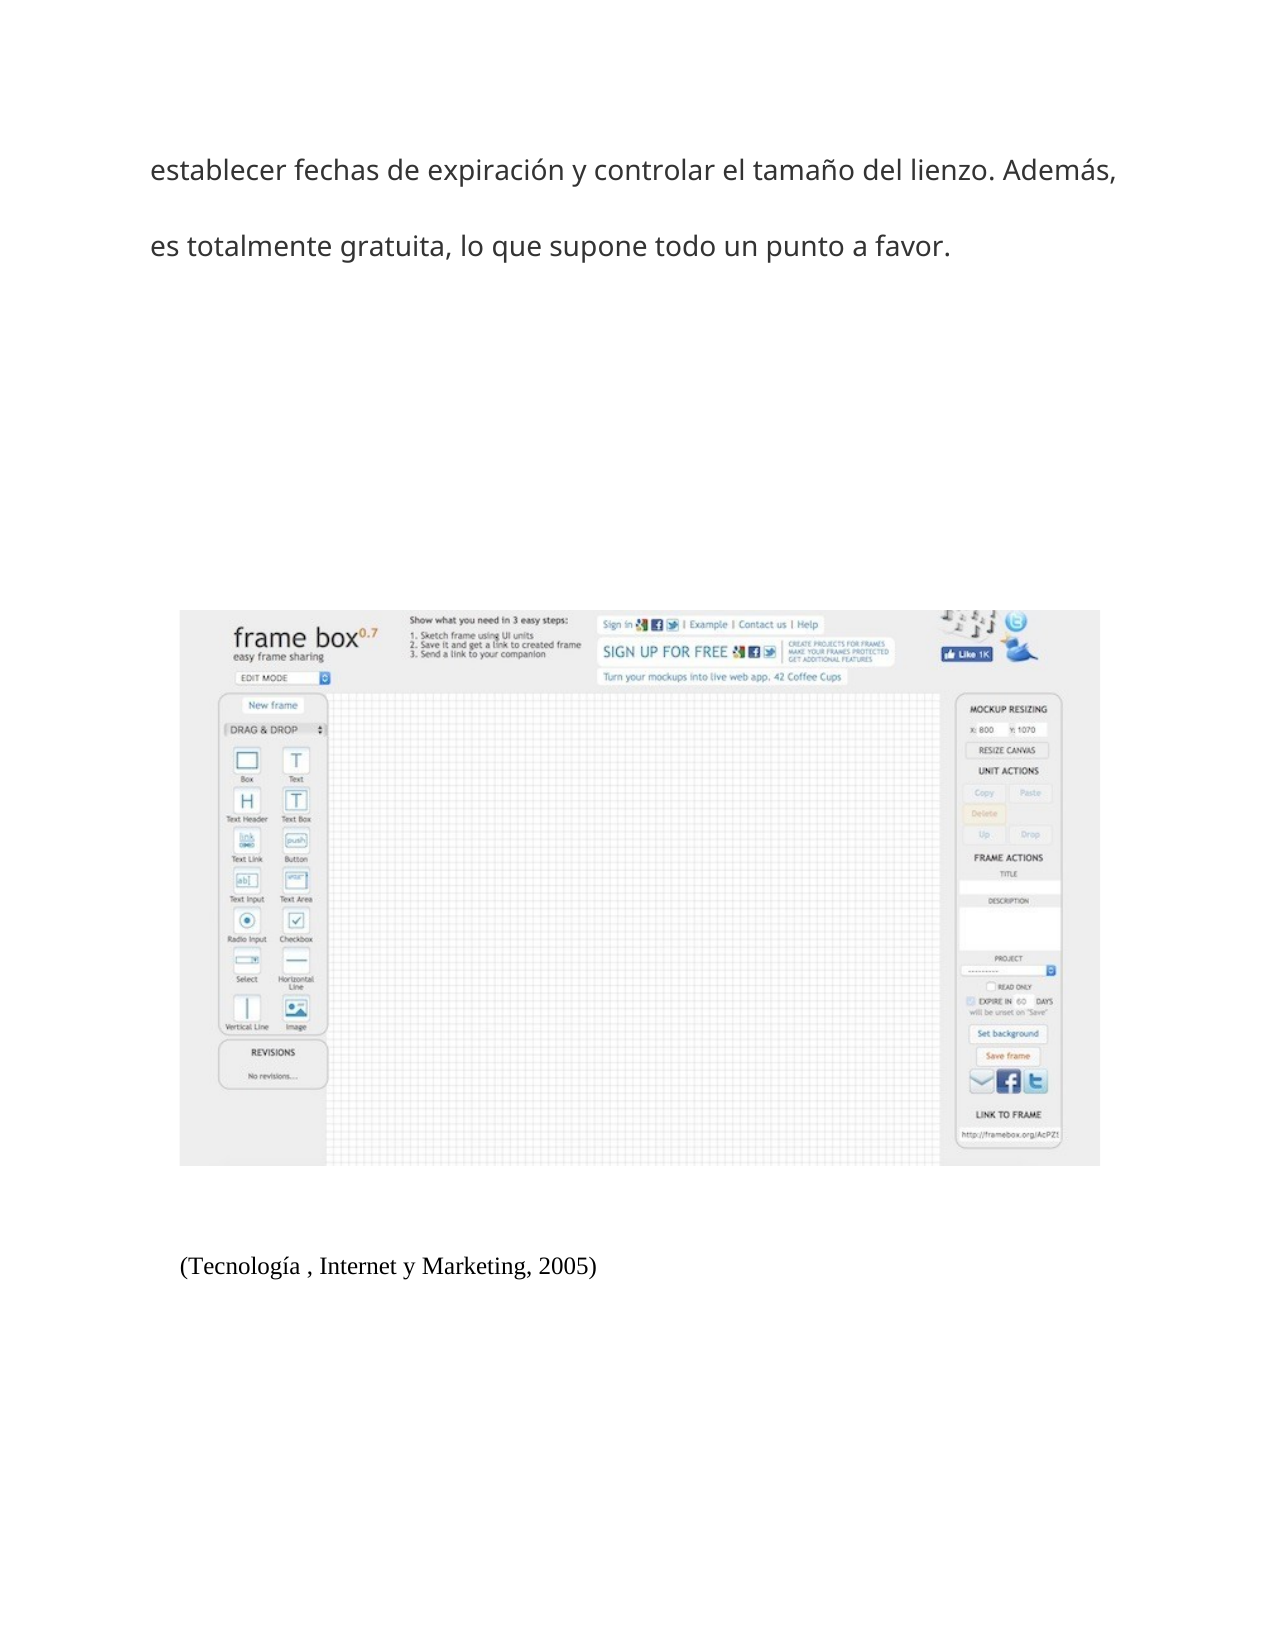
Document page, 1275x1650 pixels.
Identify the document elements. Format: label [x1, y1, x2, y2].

picture [179, 610, 1101, 1166]
text [150, 150, 1125, 265]
